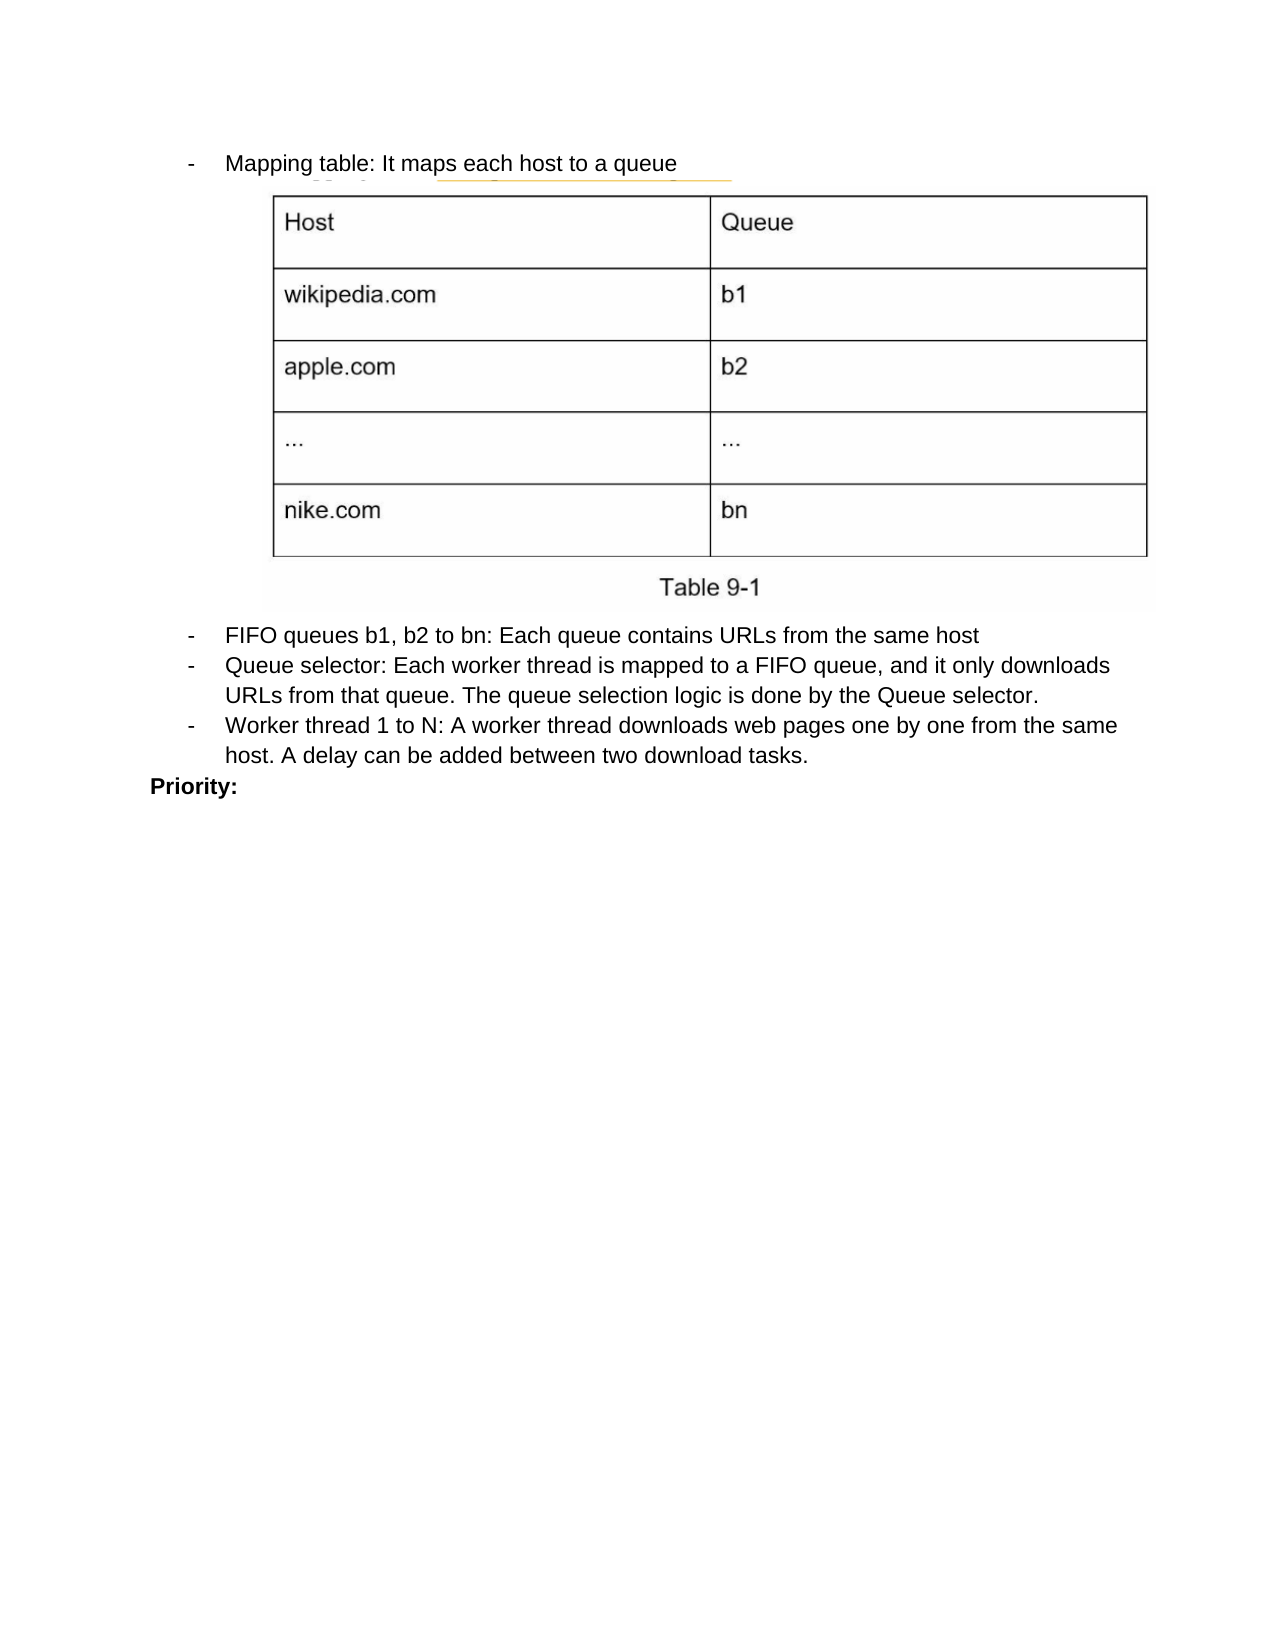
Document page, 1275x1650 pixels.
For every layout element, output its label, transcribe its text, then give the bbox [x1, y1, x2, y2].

list FIFO queues b1, b2 to bn: Each queue contains URLs from the same host [187, 622, 1125, 648]
list Worker thread 1 to N: A worker thread downloads web pages one by one from the same host. A delay can be added between two download tasks. [187, 712, 1125, 769]
list Queue selector: Each worker thread is mapped to a FIFO queue, and it only downloads URLs from that queue. The queue selection logic is done by the Queue selector. [187, 652, 1125, 708]
picture [225, 180, 1200, 618]
text Priority: [150, 773, 1125, 799]
